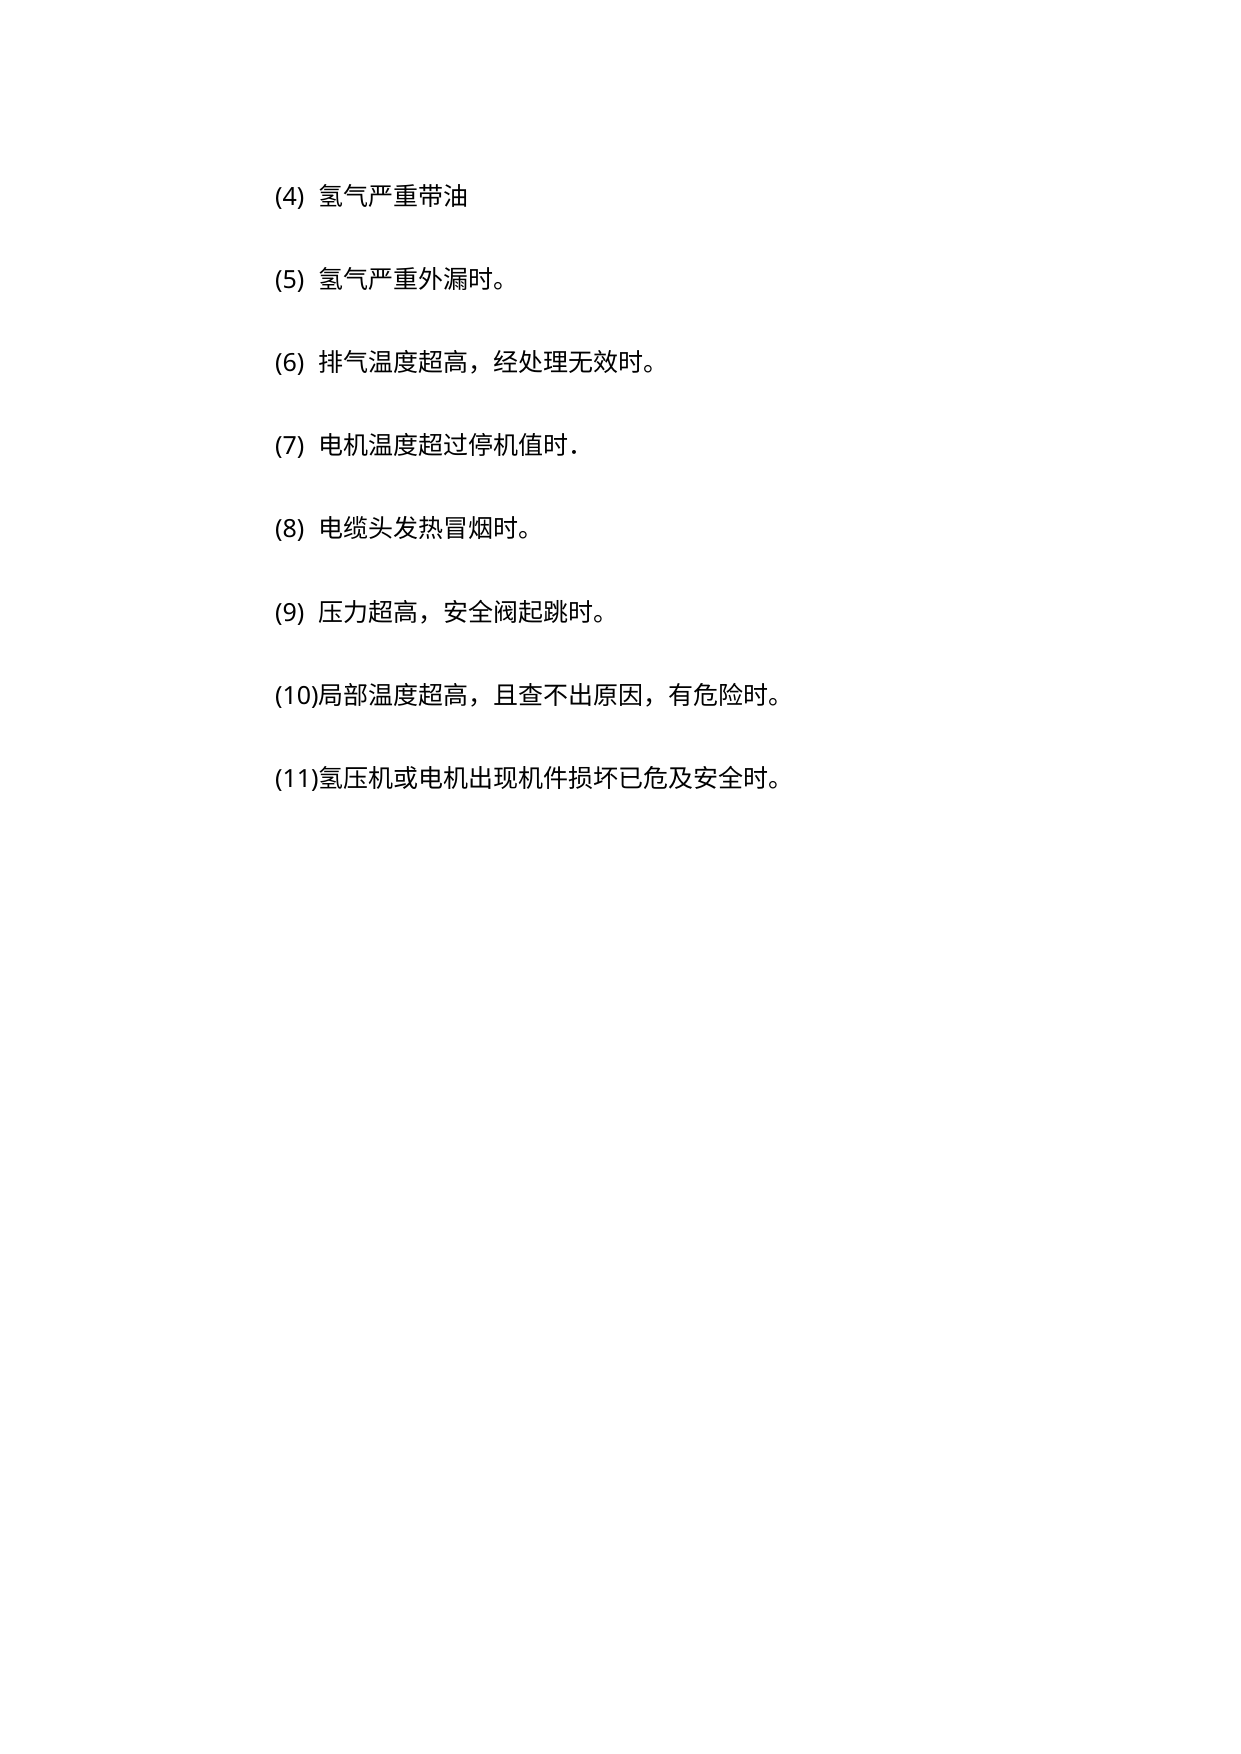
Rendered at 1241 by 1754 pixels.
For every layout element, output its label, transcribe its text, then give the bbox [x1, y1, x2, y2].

list 排气温度超高，经处理无效时。 [275, 328, 1053, 393]
list 局部温度超高，且查不出原因，有危险时。 [275, 661, 1053, 726]
list 氢气严重带油 [275, 162, 1053, 227]
list 电机温度超过停机值时． [275, 411, 1053, 476]
list 压力超高，安全阀起跳时。 [275, 578, 1053, 643]
list 氢压机或电机出现机件损坏已危及安全时。 [275, 744, 1053, 809]
list 电缆头发热冒烟时。 [275, 494, 1053, 559]
list 氢气严重外漏时。 [275, 245, 1053, 310]
